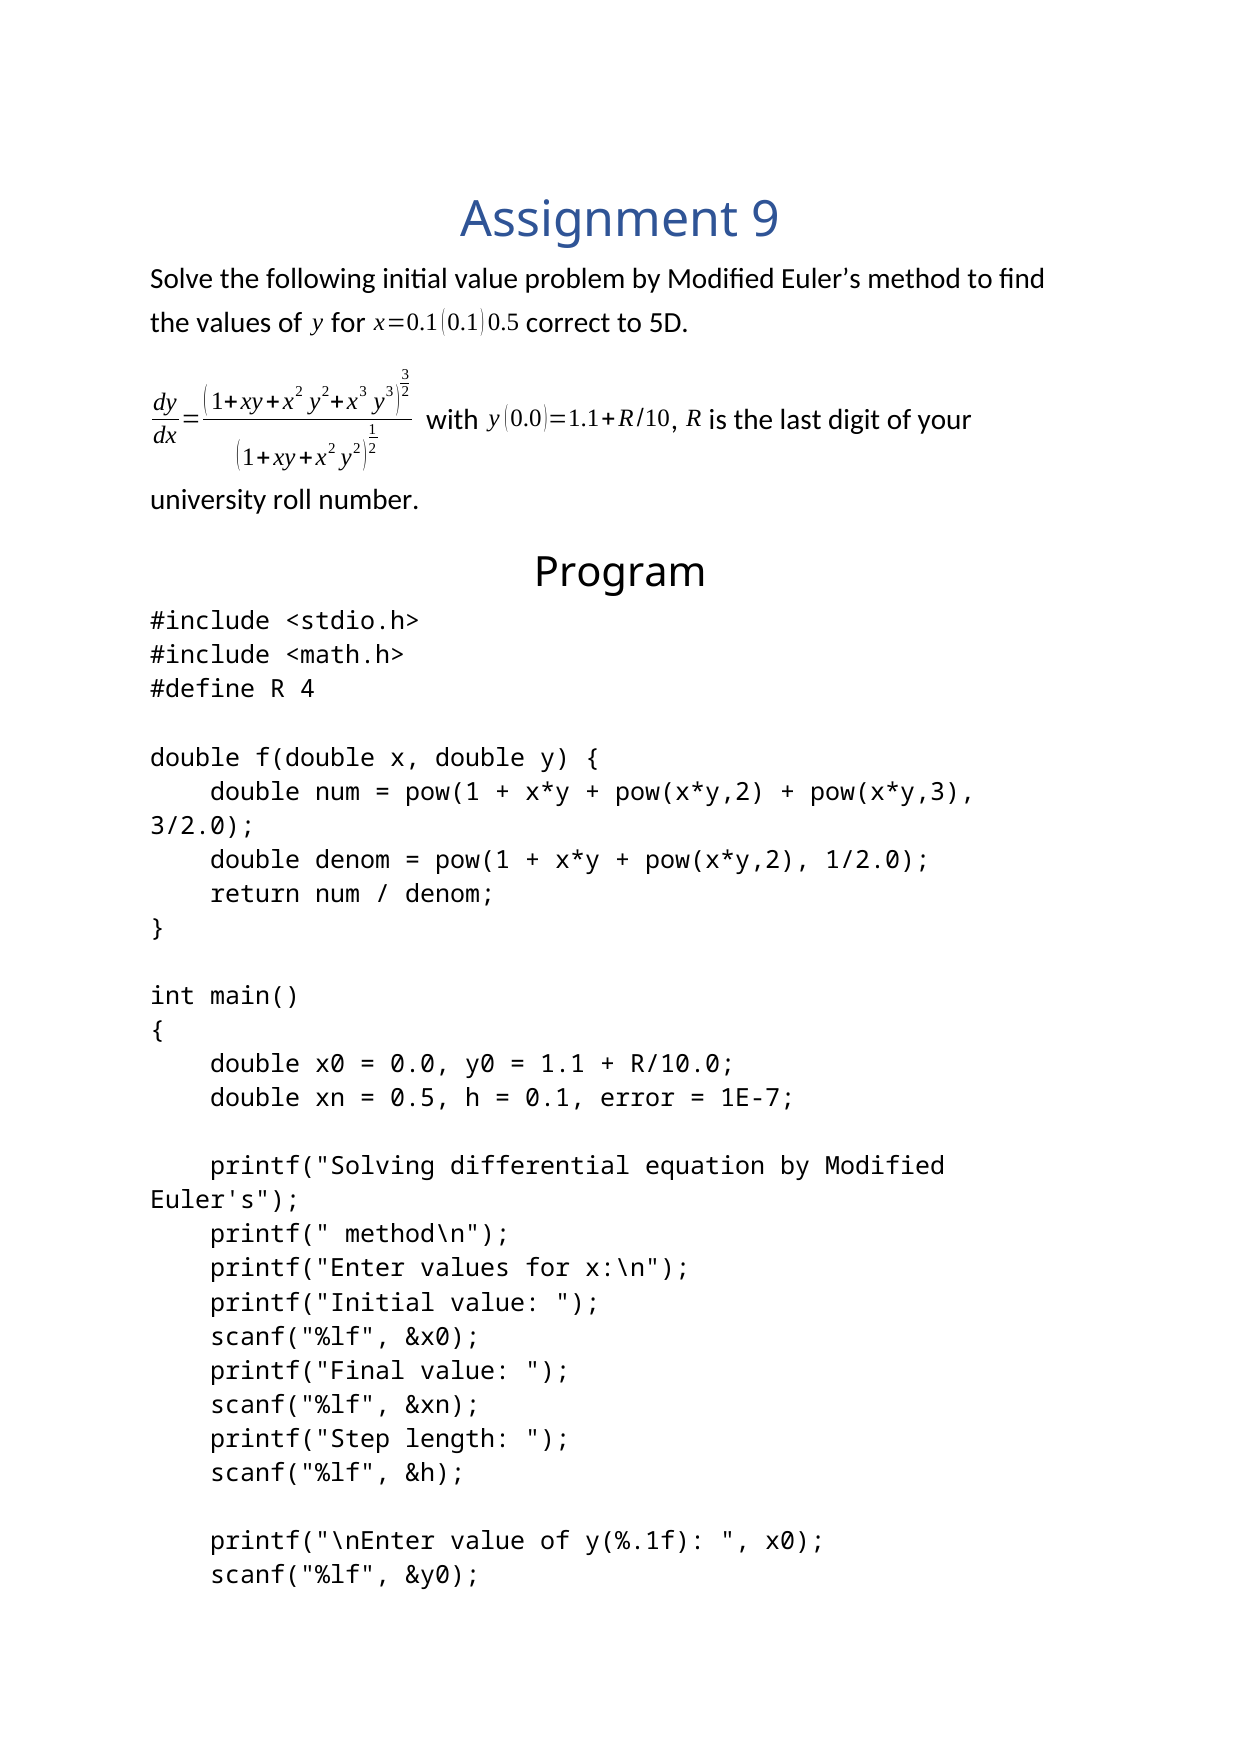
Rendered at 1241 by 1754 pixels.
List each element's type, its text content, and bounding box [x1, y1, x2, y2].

text printf("\nEnter value of y(%.1f): ", x0); [150, 1523, 1090, 1557]
text scanf("%lf", &x0); [150, 1318, 1090, 1352]
text printf("Solving differential equation by Modified Euler's"); [150, 1148, 1090, 1216]
text double x0 = 0.0, y0 = 1.1 + R/10.0; [150, 1046, 1090, 1080]
text double f(double x, double y) { [150, 739, 1090, 773]
text double denom = pow(1 + x*y + pow(x*y,2), 1/2.0); [150, 841, 1090, 875]
text with , is the last digit of your university roll number. [150, 365, 1090, 516]
text double xn = 0.5, h = 0.1, error = 1E-7; [150, 1080, 1090, 1114]
subtitle Program [150, 542, 1090, 599]
text Solve the following initial value problem by Modified Euler’s method to find the values of for correct to 5D. [150, 260, 1090, 340]
text scanf("%lf", &xn); [150, 1386, 1090, 1420]
text { [150, 1012, 1090, 1046]
text scanf("%lf", &h); [150, 1454, 1090, 1488]
text printf("Enter values for x:\n"); [150, 1250, 1090, 1284]
text printf("Initial value: "); [150, 1284, 1090, 1318]
text scanf("%lf", &y0); [150, 1557, 1090, 1591]
text int main() [150, 978, 1090, 1012]
text #define R 4 [150, 671, 1090, 705]
text printf(" method\n"); [150, 1216, 1090, 1250]
text #include <stdio.h> [150, 603, 1090, 637]
text return num / denom; [150, 875, 1090, 909]
text double num = pow(1 + x*y + pow(x*y,2) + pow(x*y,3), 3/2.0); [150, 773, 1090, 841]
subtitle Assignment 9 [150, 183, 1090, 251]
text printf("Final value: "); [150, 1352, 1090, 1386]
text printf("Step length: "); [150, 1420, 1090, 1454]
text } [150, 909, 1090, 943]
text #include <math.h> [150, 637, 1090, 671]
